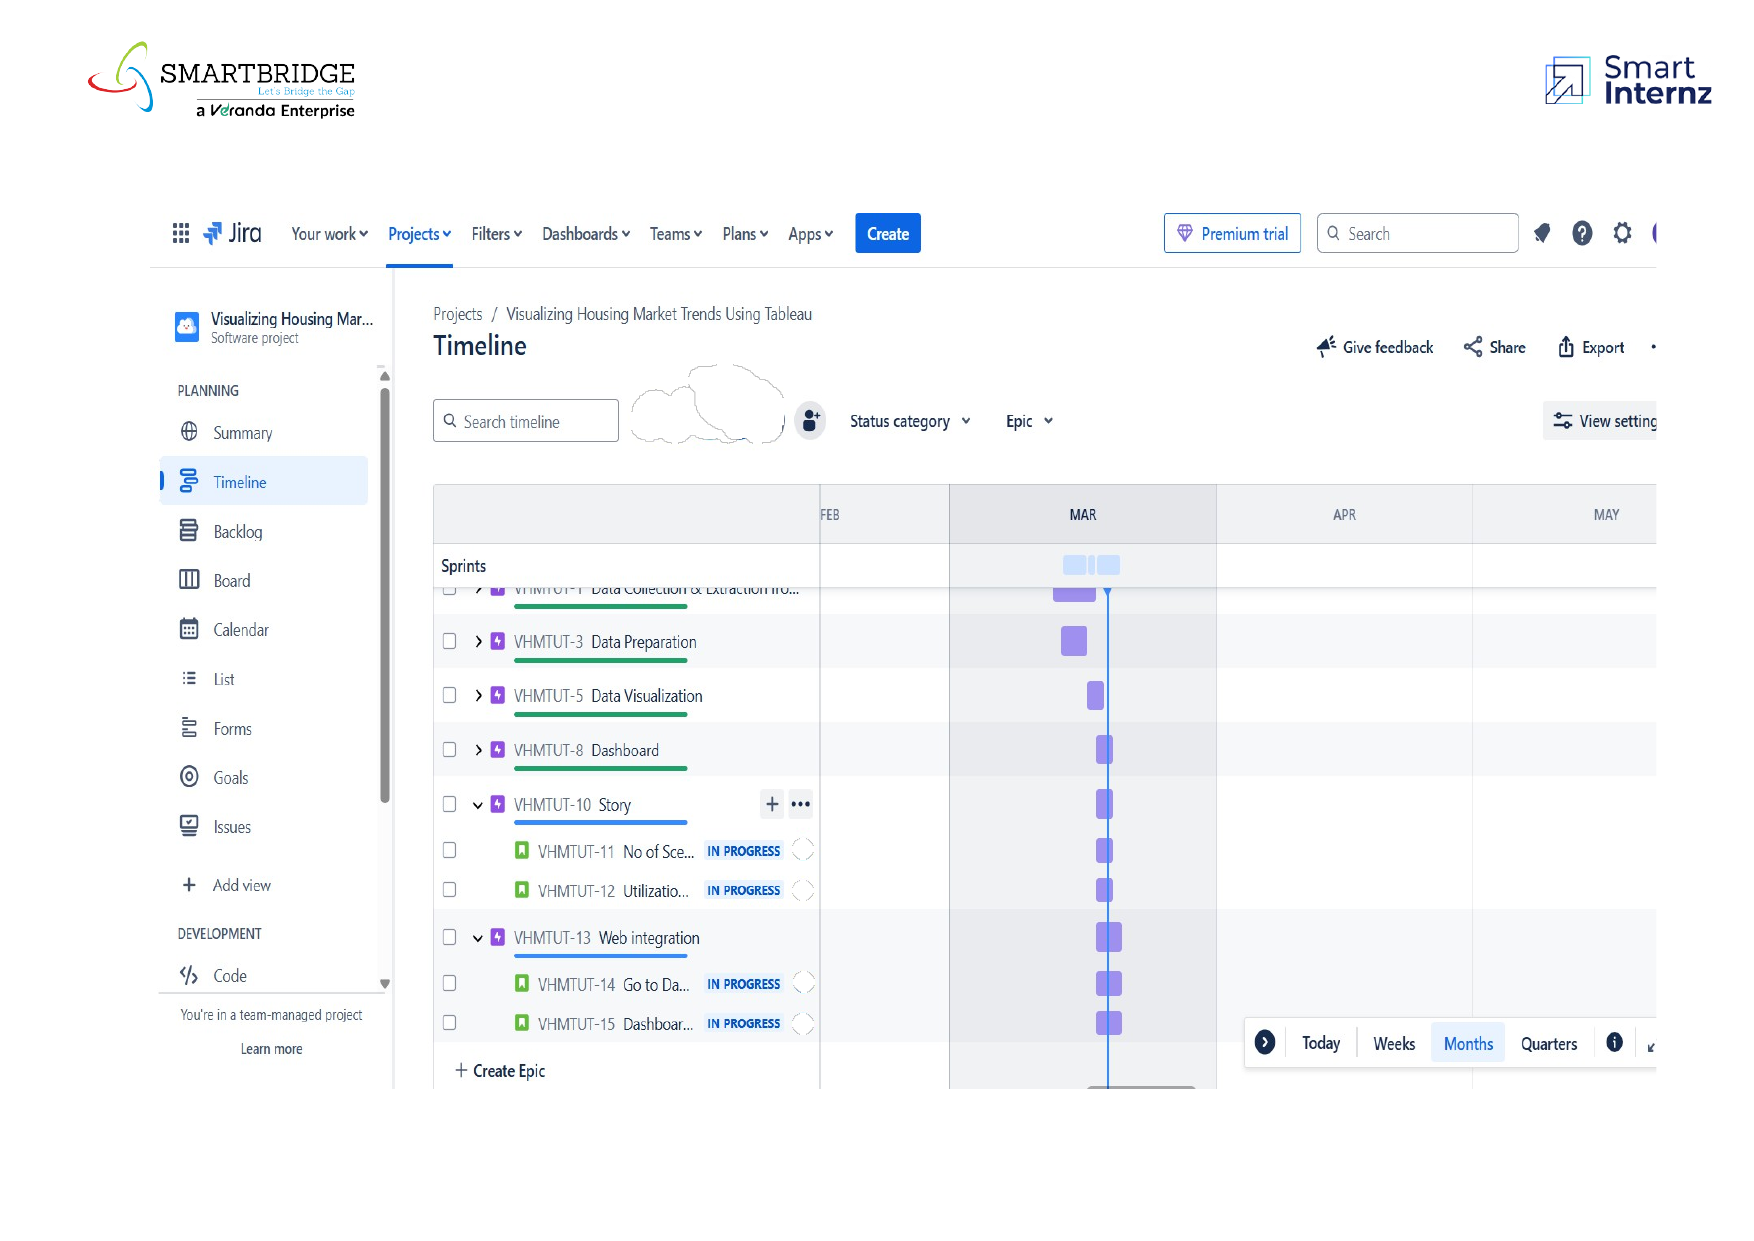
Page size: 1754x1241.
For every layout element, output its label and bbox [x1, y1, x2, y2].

picture [1545, 55, 1712, 104]
picture [87, 41, 355, 119]
picture [150, 213, 1657, 1089]
